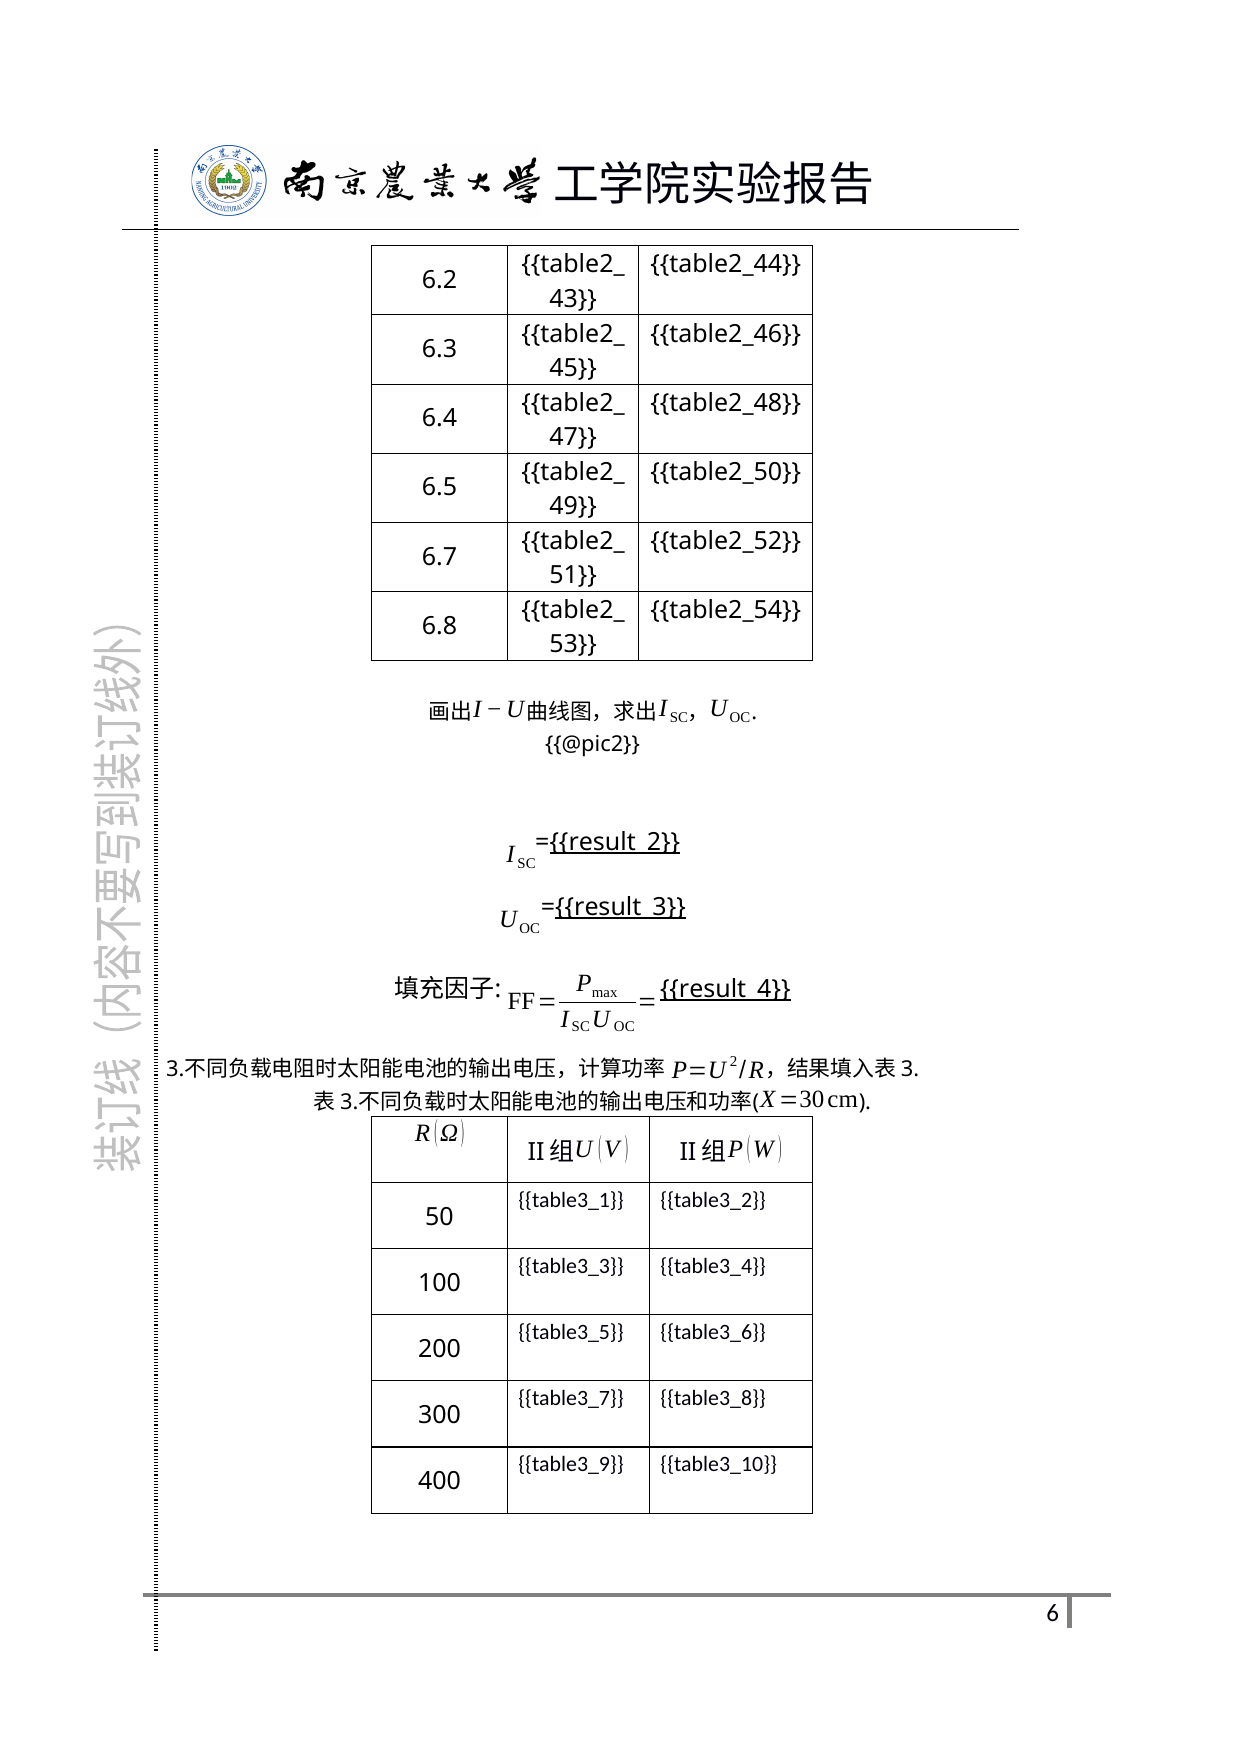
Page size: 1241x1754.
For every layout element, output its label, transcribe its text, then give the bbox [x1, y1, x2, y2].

table_cell {{table2_52}} [639, 523, 812, 591]
table_cell 6.7 [372, 523, 507, 591]
table_cell 400 [372, 1448, 507, 1512]
table_cell {{table3_6}} [650, 1315, 812, 1380]
text 表3.不同负载时太阳能电池的输出电压和功率(). [166, 1084, 1019, 1116]
text 画出曲线图，求出，. [166, 694, 1019, 726]
table_cell 100 [372, 1249, 507, 1314]
table_cell 6.2 [372, 246, 507, 314]
table_cell {{table2_49}} [508, 454, 638, 522]
table_header II组 [650, 1117, 812, 1182]
table_cell {{table3_7}} [508, 1381, 649, 1446]
table_cell {{table3_1}} [508, 1183, 649, 1248]
table_cell 6.3 [372, 315, 507, 383]
table_cell {{table2_54}} [639, 592, 812, 660]
picture [191, 145, 542, 218]
table_cell {{table3_10}} [650, 1448, 812, 1512]
table_cell {{table2_53}} [508, 592, 638, 660]
table_cell 200 [372, 1315, 507, 1380]
table_cell {{table2_48}} [639, 385, 812, 453]
text {{@pic2}} [166, 726, 1019, 759]
text 3.不同负载电阻时太阳能电池的输出电压，计算功率 ，结果填入表3. [166, 1051, 1019, 1084]
table_cell {{table2_51}} [508, 523, 638, 591]
table_cell {{table2_47}} [508, 385, 638, 453]
table_cell 6.4 [372, 385, 507, 453]
text 填充因子: {{result_4}} [166, 954, 1019, 1051]
table_cell {{table2_50}} [639, 454, 812, 522]
text ={{result_2}} [166, 824, 1019, 889]
table_cell 6.8 [372, 592, 507, 660]
table_cell {{table3_9}} [508, 1448, 649, 1512]
table_header [372, 1117, 507, 1182]
table_cell 50 [372, 1183, 507, 1248]
table_cell {{table2_45}} [508, 315, 638, 383]
table_cell {{table3_2}} [650, 1183, 812, 1248]
table_cell {{table3_8}} [650, 1381, 812, 1446]
table_cell {{table3_5}} [508, 1315, 649, 1380]
table_cell {{table2_44}} [639, 246, 812, 314]
table_cell {{table2_43}} [508, 246, 638, 314]
table_cell 300 [372, 1381, 507, 1446]
text ={{result_3}} [166, 889, 1019, 954]
table_header II组 [508, 1117, 649, 1182]
table_cell 6.5 [372, 454, 507, 522]
table_cell {{table3_4}} [650, 1249, 812, 1314]
table_cell {{table3_3}} [508, 1249, 649, 1314]
table_cell {{table2_46}} [639, 315, 812, 383]
